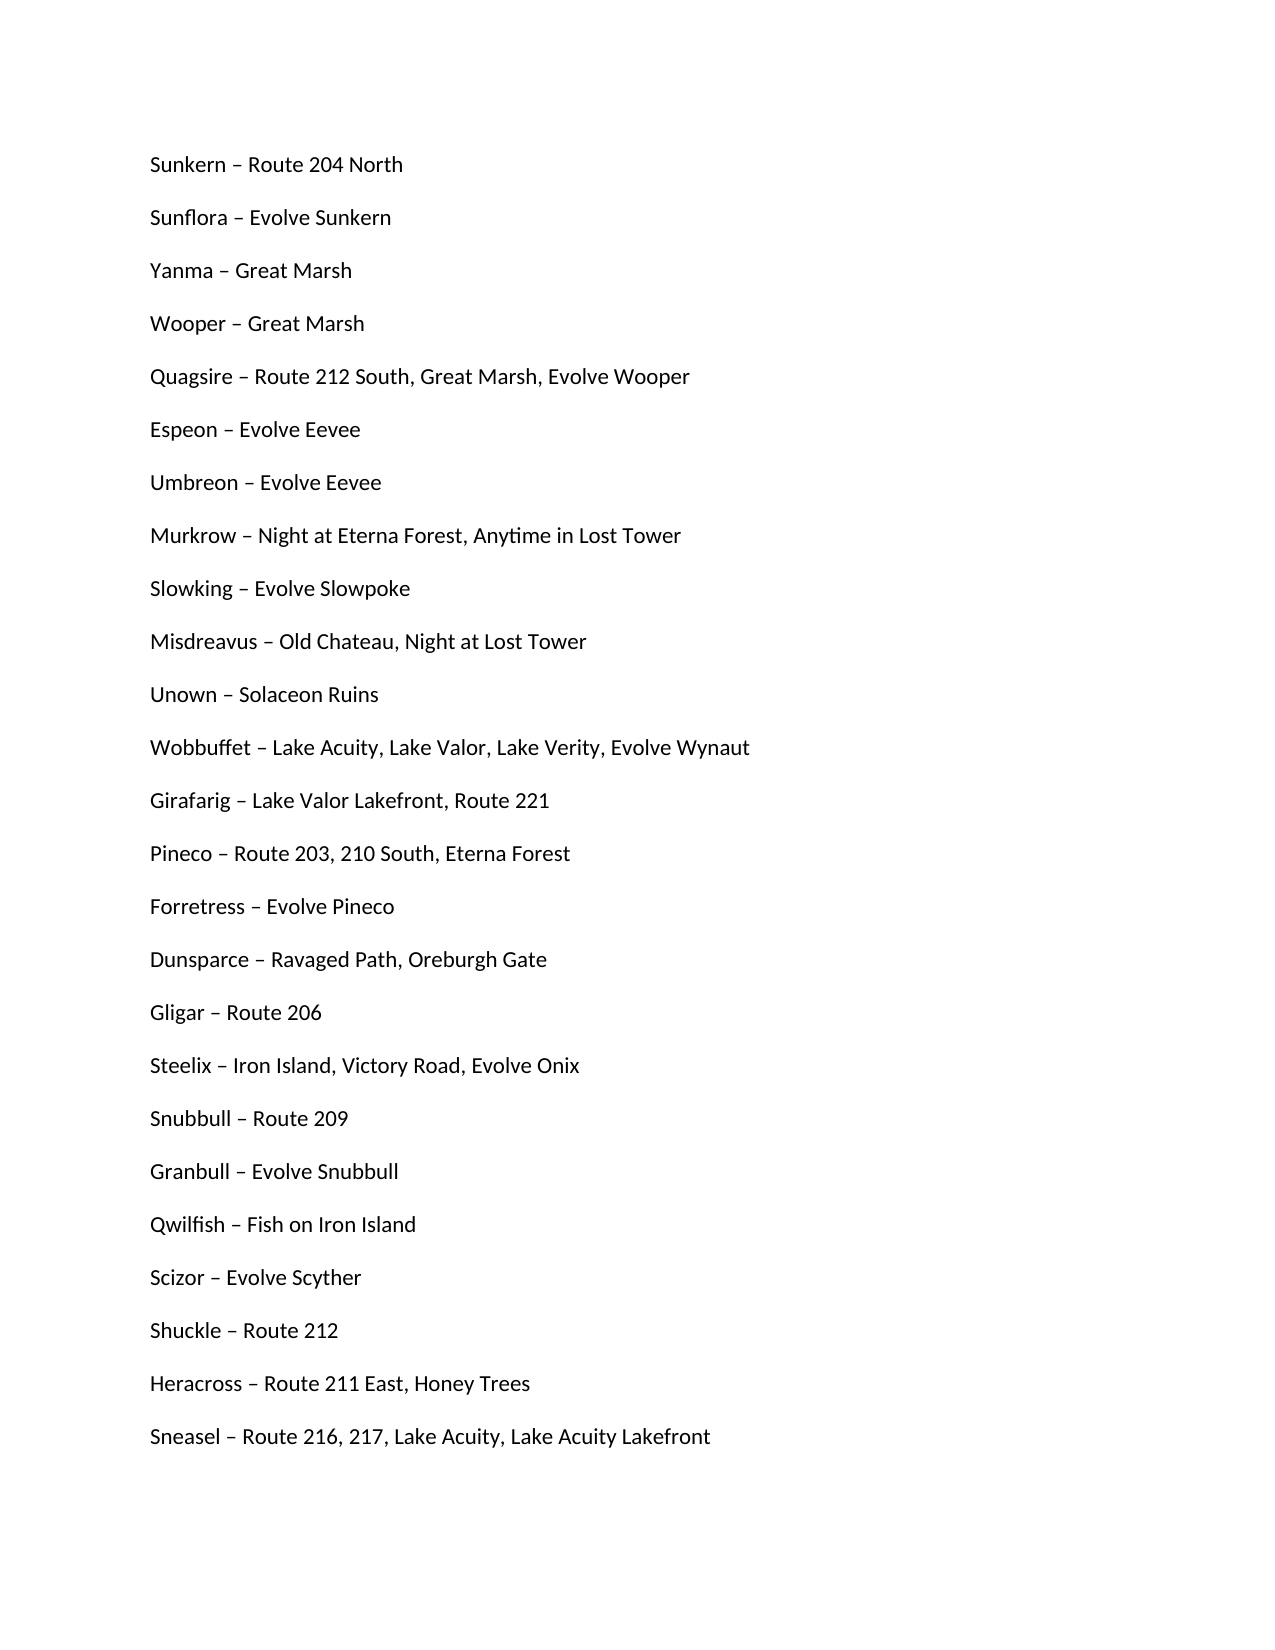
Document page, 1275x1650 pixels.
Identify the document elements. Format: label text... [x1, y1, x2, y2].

text Snubbull – Route 209 [150, 1104, 1125, 1132]
text Slowking – Evolve Slowpoke [150, 574, 1125, 602]
text Quagsire – Route 212 South, Great Marsh, Evolve Wooper [150, 362, 1125, 390]
text Qwilfish – Fish on Iron Island [150, 1210, 1125, 1238]
text Scizor – Evolve Scyther [150, 1263, 1125, 1291]
text Dunsparce – Ravaged Path, Oreburgh Gate [150, 945, 1125, 973]
text Yanma – Great Marsh [150, 256, 1125, 284]
text Unown – Solaceon Ruins [150, 680, 1125, 708]
text Sunkern – Route 204 North [150, 150, 1125, 178]
text Murkrow – Night at Eterna Forest, Anytime in Lost Tower [150, 521, 1125, 549]
text Sunflora – Evolve Sunkern [150, 203, 1125, 231]
text Sneasel – Route 216, 217, Lake Acuity, Lake Acuity Lakefront [150, 1422, 1125, 1451]
text Girafarig – Lake Valor Lakefront, Route 221 [150, 786, 1125, 814]
text Misdreavus – Old Chateau, Night at Lost Tower [150, 627, 1125, 655]
text Pineco – Route 203, 210 South, Eterna Forest [150, 839, 1125, 867]
text Wooper – Great Marsh [150, 309, 1125, 337]
text Espeon – Evolve Eevee [150, 415, 1125, 443]
text Granbull – Evolve Snubbull [150, 1157, 1125, 1185]
text Umbreon – Evolve Eevee [150, 468, 1125, 496]
text Shuckle – Route 212 [150, 1316, 1125, 1344]
text Heracross – Route 211 East, Honey Trees [150, 1369, 1125, 1397]
text Forretress – Evolve Pineco [150, 892, 1125, 920]
text Steelix – Iron Island, Victory Road, Evolve Onix [150, 1051, 1125, 1079]
text Wobbuffet – Lake Acuity, Lake Valor, Lake Verity, Evolve Wynaut [150, 733, 1125, 761]
text Gligar – Route 206 [150, 998, 1125, 1026]
